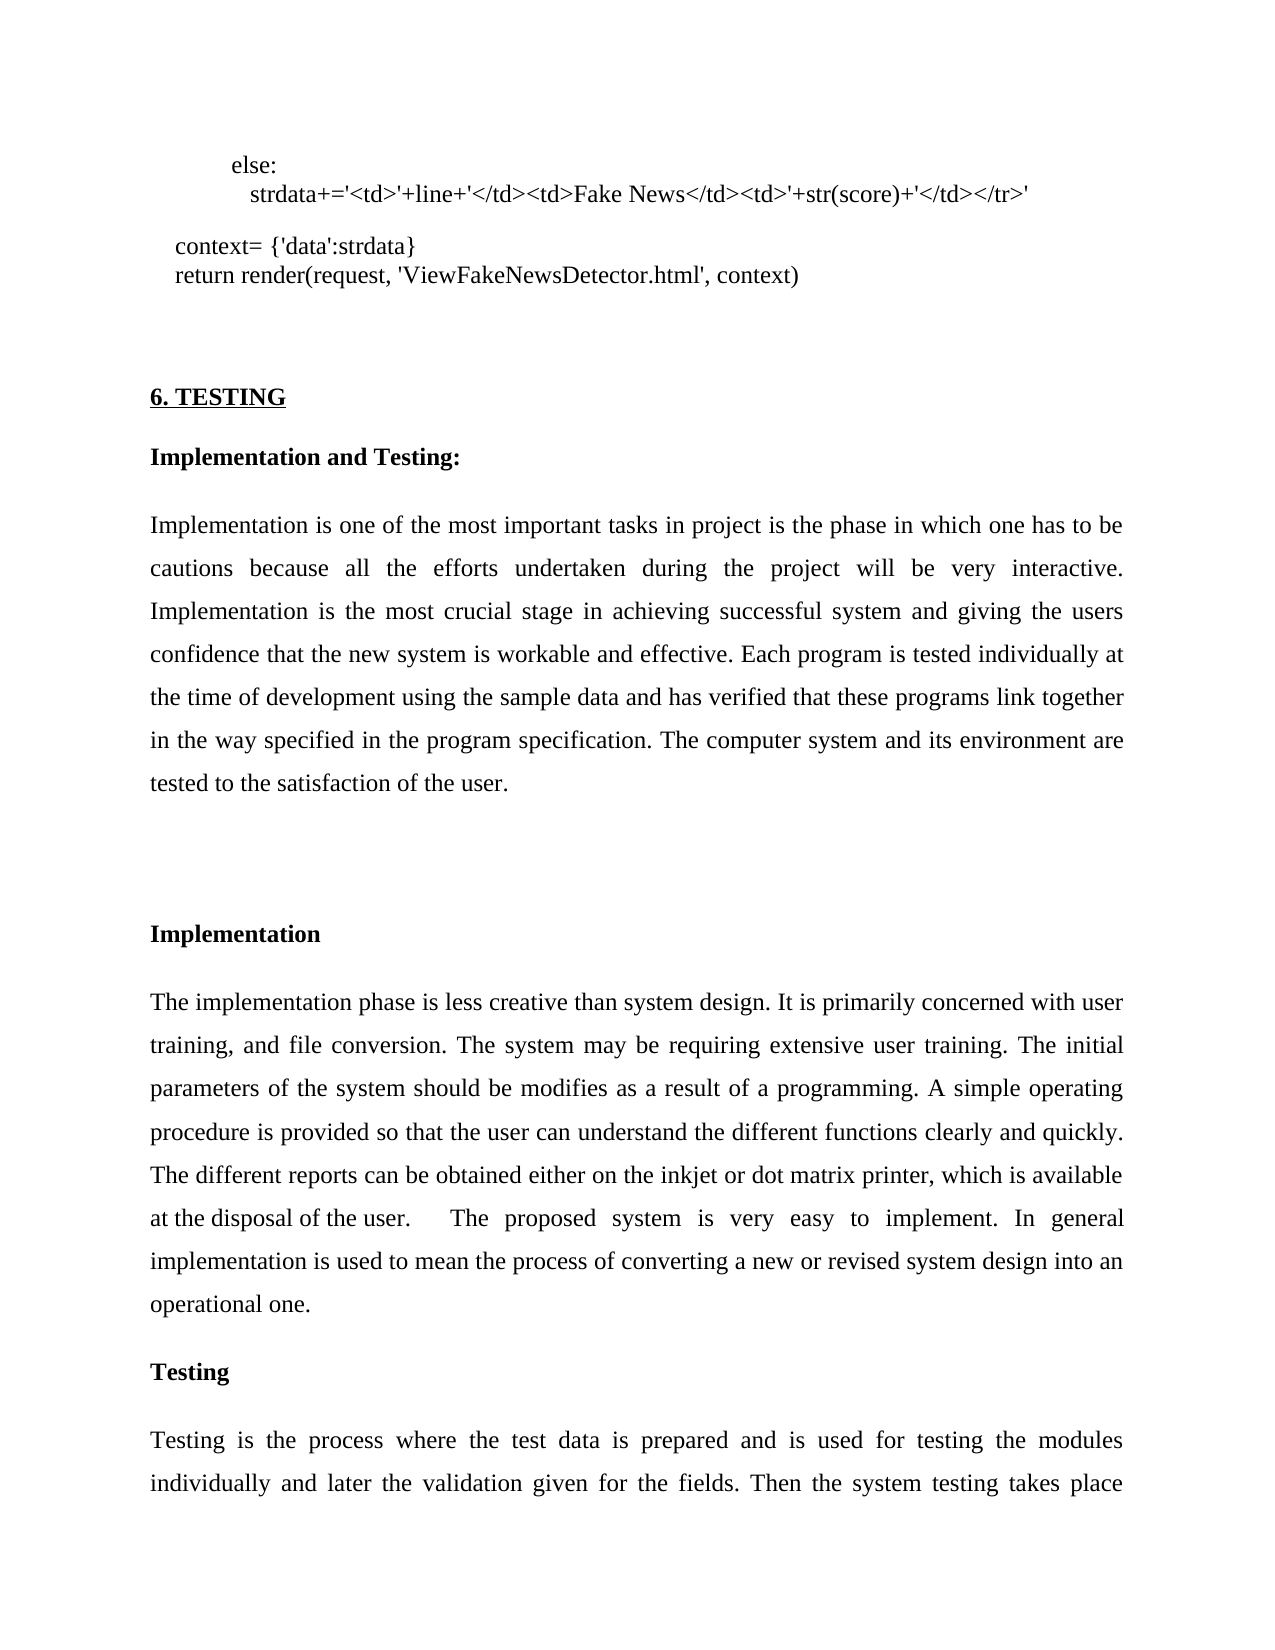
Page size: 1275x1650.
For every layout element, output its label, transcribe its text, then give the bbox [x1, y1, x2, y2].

subtitle The implementation phase is less creative than system design. It is primarily concerned with user training, and file conversion. The system may be requiring extensive user training. The initial parameters of the system should be modifies as a result of a programming. A simple operating procedure is provided so that the user can understand the different functions clearly and quickly. The different reports can be obtained either on the inkjet or dot matrix printer, which is available at the disposal of the user. The proposed system is very easy to implement. In general implementation is used to mean the process of converting a new or revised system design into an operational one. [150, 987, 1125, 1318]
subtitle Implementation [150, 919, 1125, 948]
text 6. TESTING [150, 382, 1125, 411]
text Implementation and Testing: [150, 442, 1125, 470]
text else: [150, 150, 1125, 179]
text Implementation is one of the most important tasks in project is the phase in which one has to be cautions because all the efforts undertaken during the project will be very interactive. Implementation is the most crucial stage in achieving successful system and giving the users confidence that the new system is workable and effective. Each program is tested individually at the time of development using the sample data and has verified that these programs link together in the way specified in the program specification. The computer system and its environment are tested to the satisfaction of the user. [150, 510, 1125, 797]
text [150, 1425, 1125, 1497]
text strdata+='<td>'+line+'</td><td>Fake News</td><td>'+str(score)+'</td></tr>' [150, 179, 1125, 207]
text return render(request, 'ViewFakeNewsDetector.html', context) [150, 260, 1125, 289]
text context= {'data':strdata} [150, 231, 1125, 260]
subtitle Testing [150, 1357, 1125, 1386]
